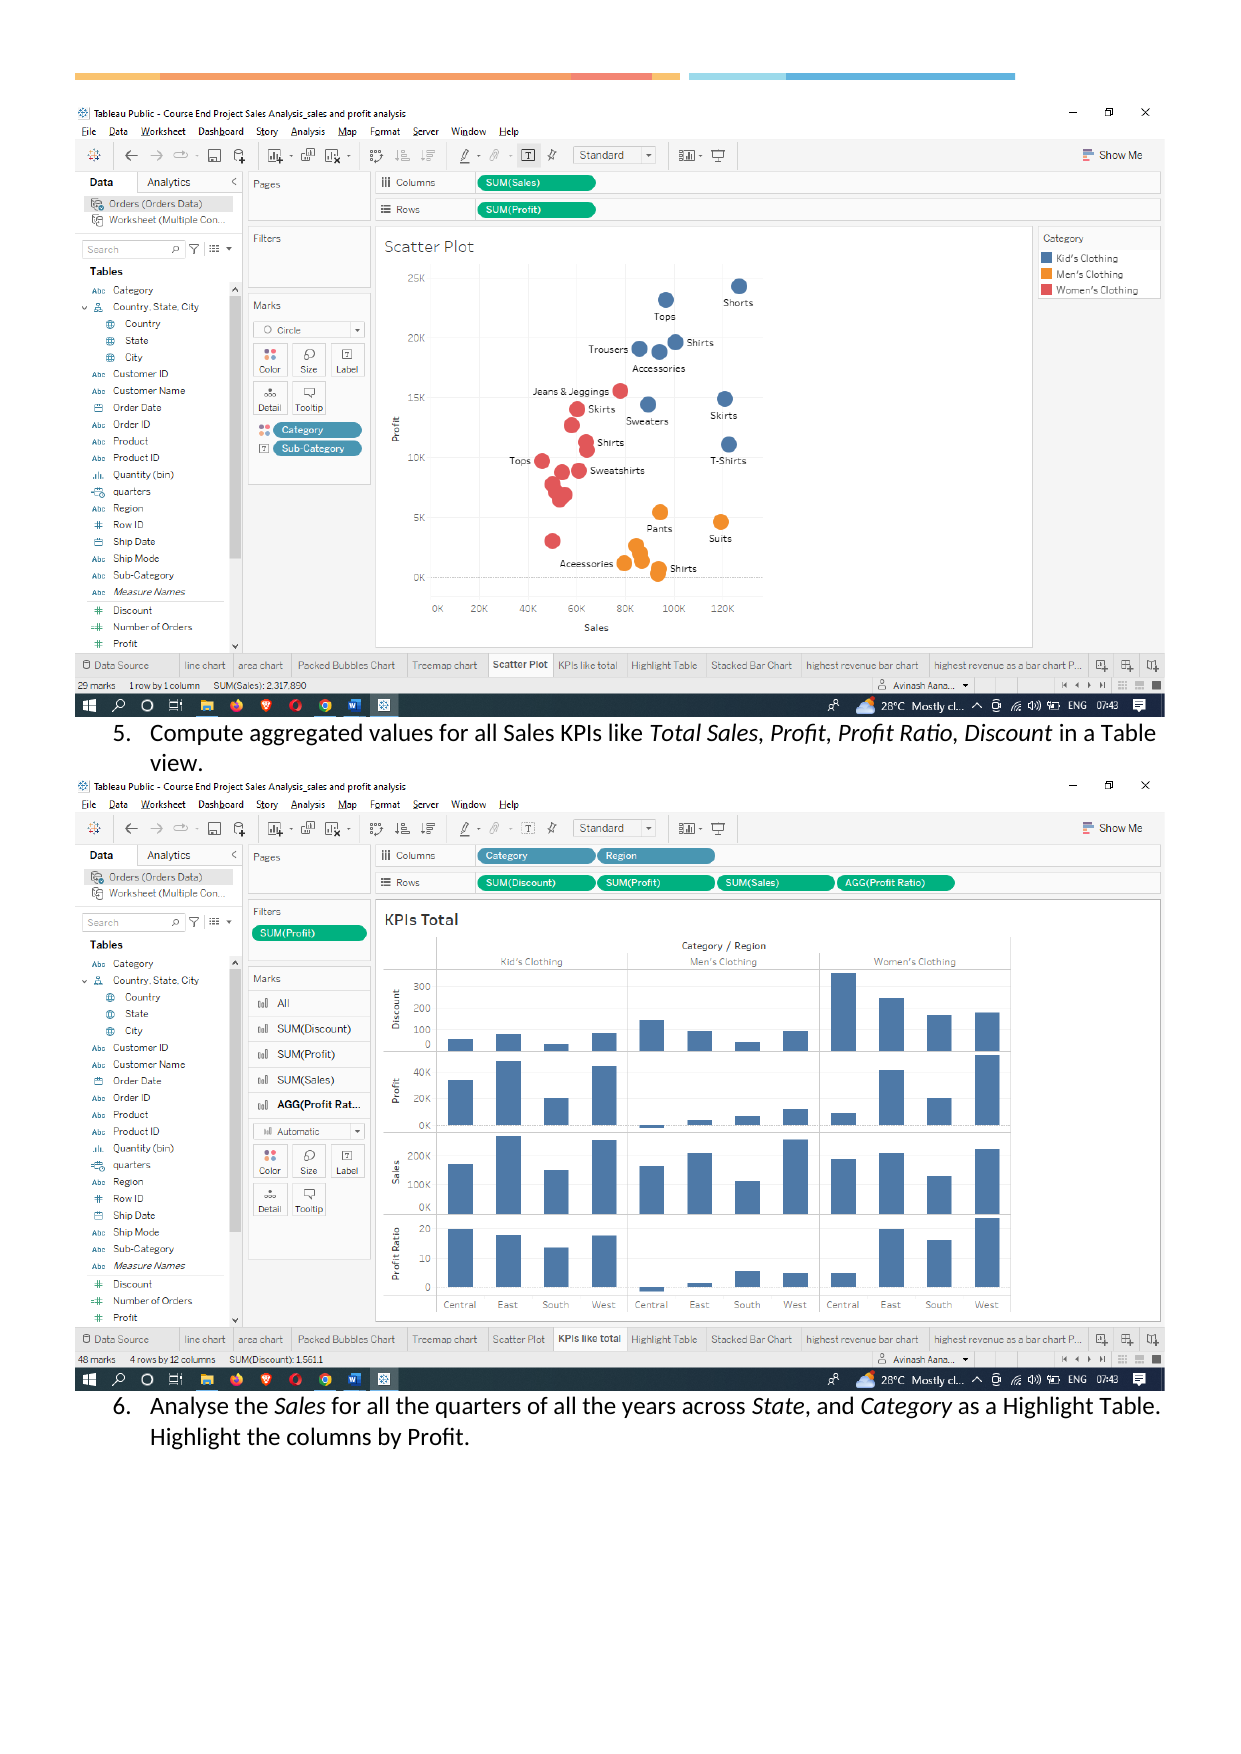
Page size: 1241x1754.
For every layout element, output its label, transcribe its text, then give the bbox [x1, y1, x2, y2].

list Analyse the Sales for all the quarters of all the years across State, and Category as a Highlight Table. Highlight the columns by Profit. [112, 1391, 1165, 1452]
picture [75, 104, 1165, 717]
picture [75, 73, 1016, 80]
picture [75, 777, 1165, 1391]
list Compute aggregated values for all Sales KPIs like Total Sales, Profit, Profit Ratio, Discount in a Table view. [112, 717, 1165, 777]
